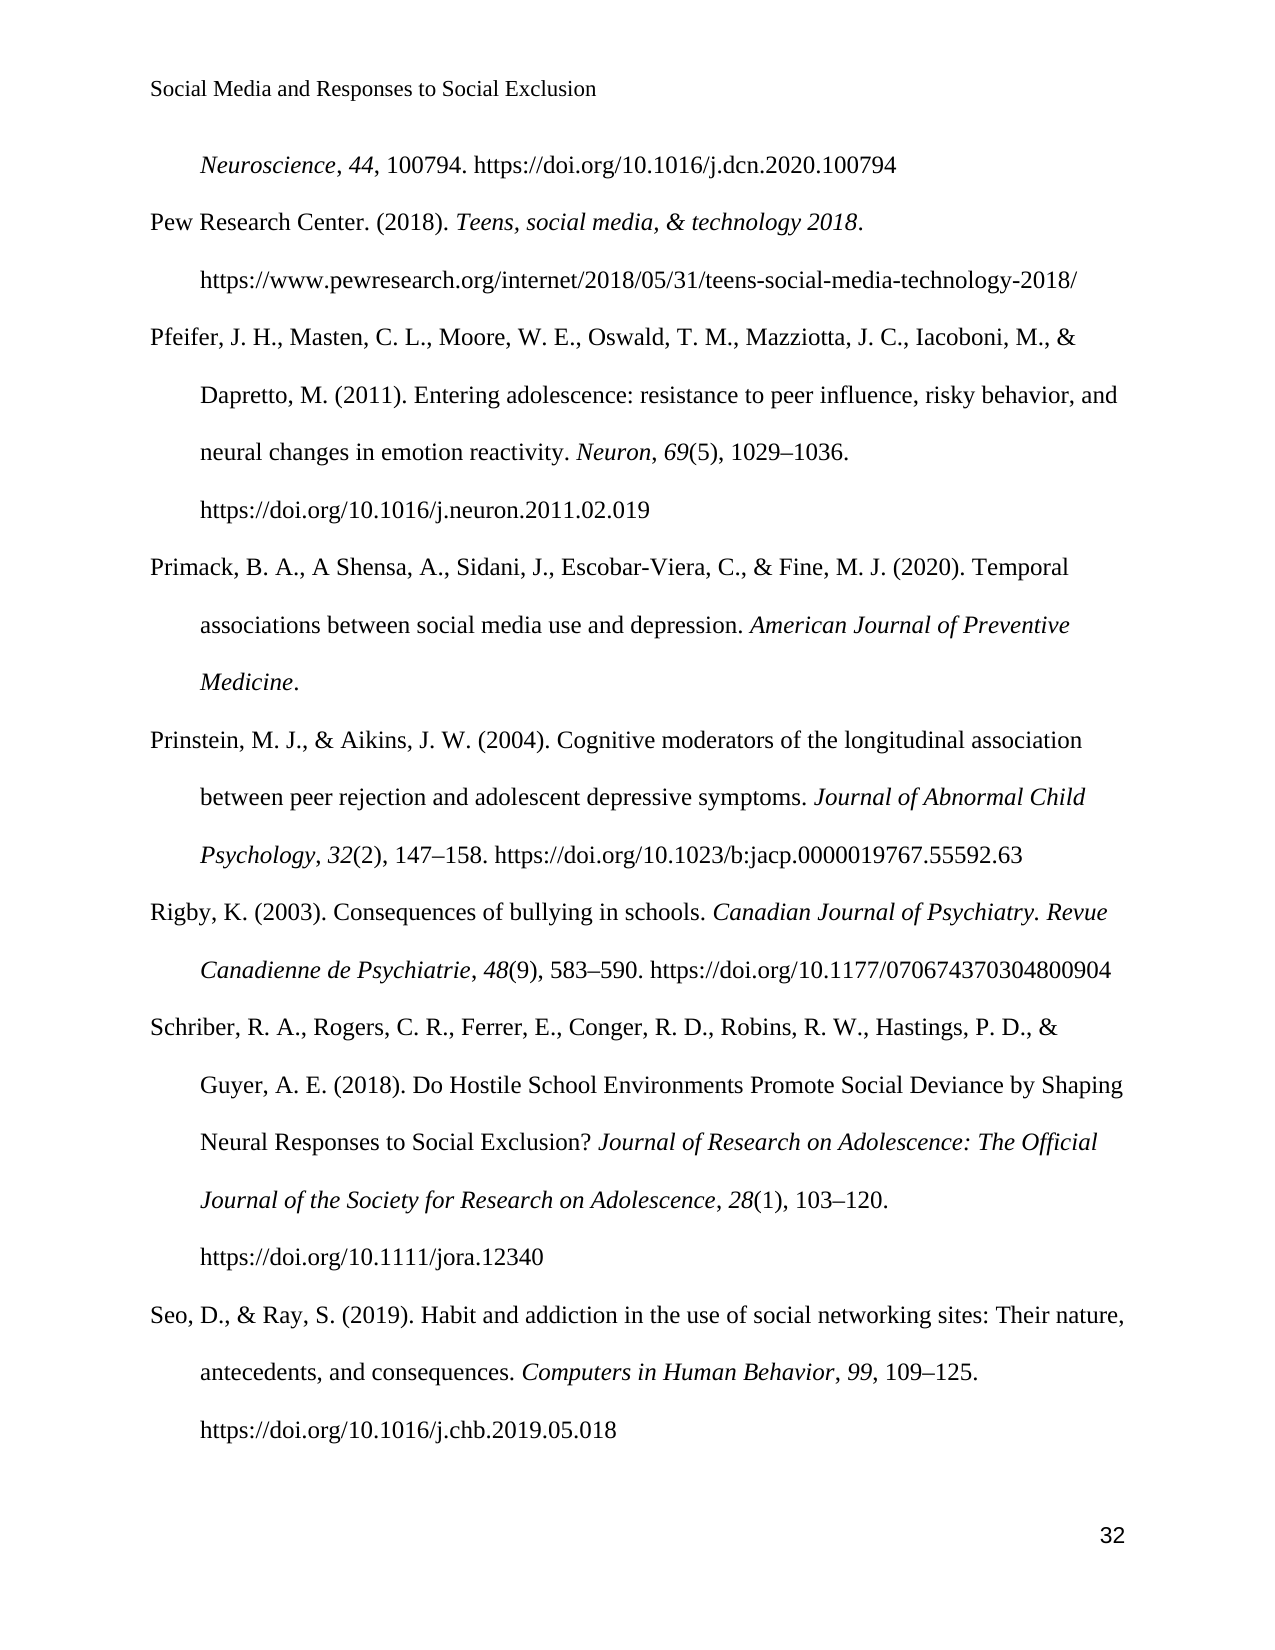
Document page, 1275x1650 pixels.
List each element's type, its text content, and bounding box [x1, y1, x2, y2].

text Seo, D., & Ray, S. (2019). Habit and addiction in the use of social networking sites: Their nature, antecedents, and consequences. Computers in Human Behavior, 99, 109–125. https://doi.org/10.1016/j.chb.2019.05.018 [150, 1300, 1125, 1444]
text Primack, B. A., A Shensa, A., Sidani, J., Escobar-Viera, C., & Fine, M. J. (2020). Temporal associations between social media use and depression. American Journal of Preventive Medicine. [150, 552, 1125, 696]
text Rigby, K. (2003). Consequences of bullying in schools. Canadian Journal of Psychiatry. Revue Canadienne de Psychiatrie, 48(9), 583–590. https://doi.org/10.1177/070674370304800904 [150, 897, 1125, 984]
text Schriber, R. A., Rogers, C. R., Ferrer, E., Conger, R. D., Robins, R. W., Hastings, P. D., & Guyer, A. E. (2018). Do Hostile School Environments Promote Social Deviance by Shaping Neural Responses to Social Exclusion? Journal of Research on Adolescence: The Official Journal of the Society for Research on Adolescence, 28(1), 103–120. https://doi.org/10.1111/jora.12340 [150, 1012, 1125, 1271]
text Pew Research Center. (2018). Teens, social media, & technology 2018. https://www.pewresearch.org/internet/2018/05/31/teens-social-media-technology-2018/ [150, 207, 1125, 294]
text Pfeifer, J. H., Masten, C. L., Moore, W. E., Oswald, T. M., Mazziotta, J. C., Iacoboni, M., & Dapretto, M. (2011). Entering adolescence: resistance to peer influence, risky behavior, and neural changes in emotion reactivity. Neuron, 69(5), 1029–1036. https://doi.org/10.1016/j.neuron.2011.02.019 [150, 322, 1125, 524]
text Prinstein, M. J., & Aikins, J. W. (2004). Cognitive moderators of the longitudinal association between peer rejection and adolescent depressive symptoms. Journal of Abnormal Child Psychology, 32(2), 147–158. https://doi.org/10.1023/b:jacp.0000019767.55592.63 [150, 725, 1125, 869]
